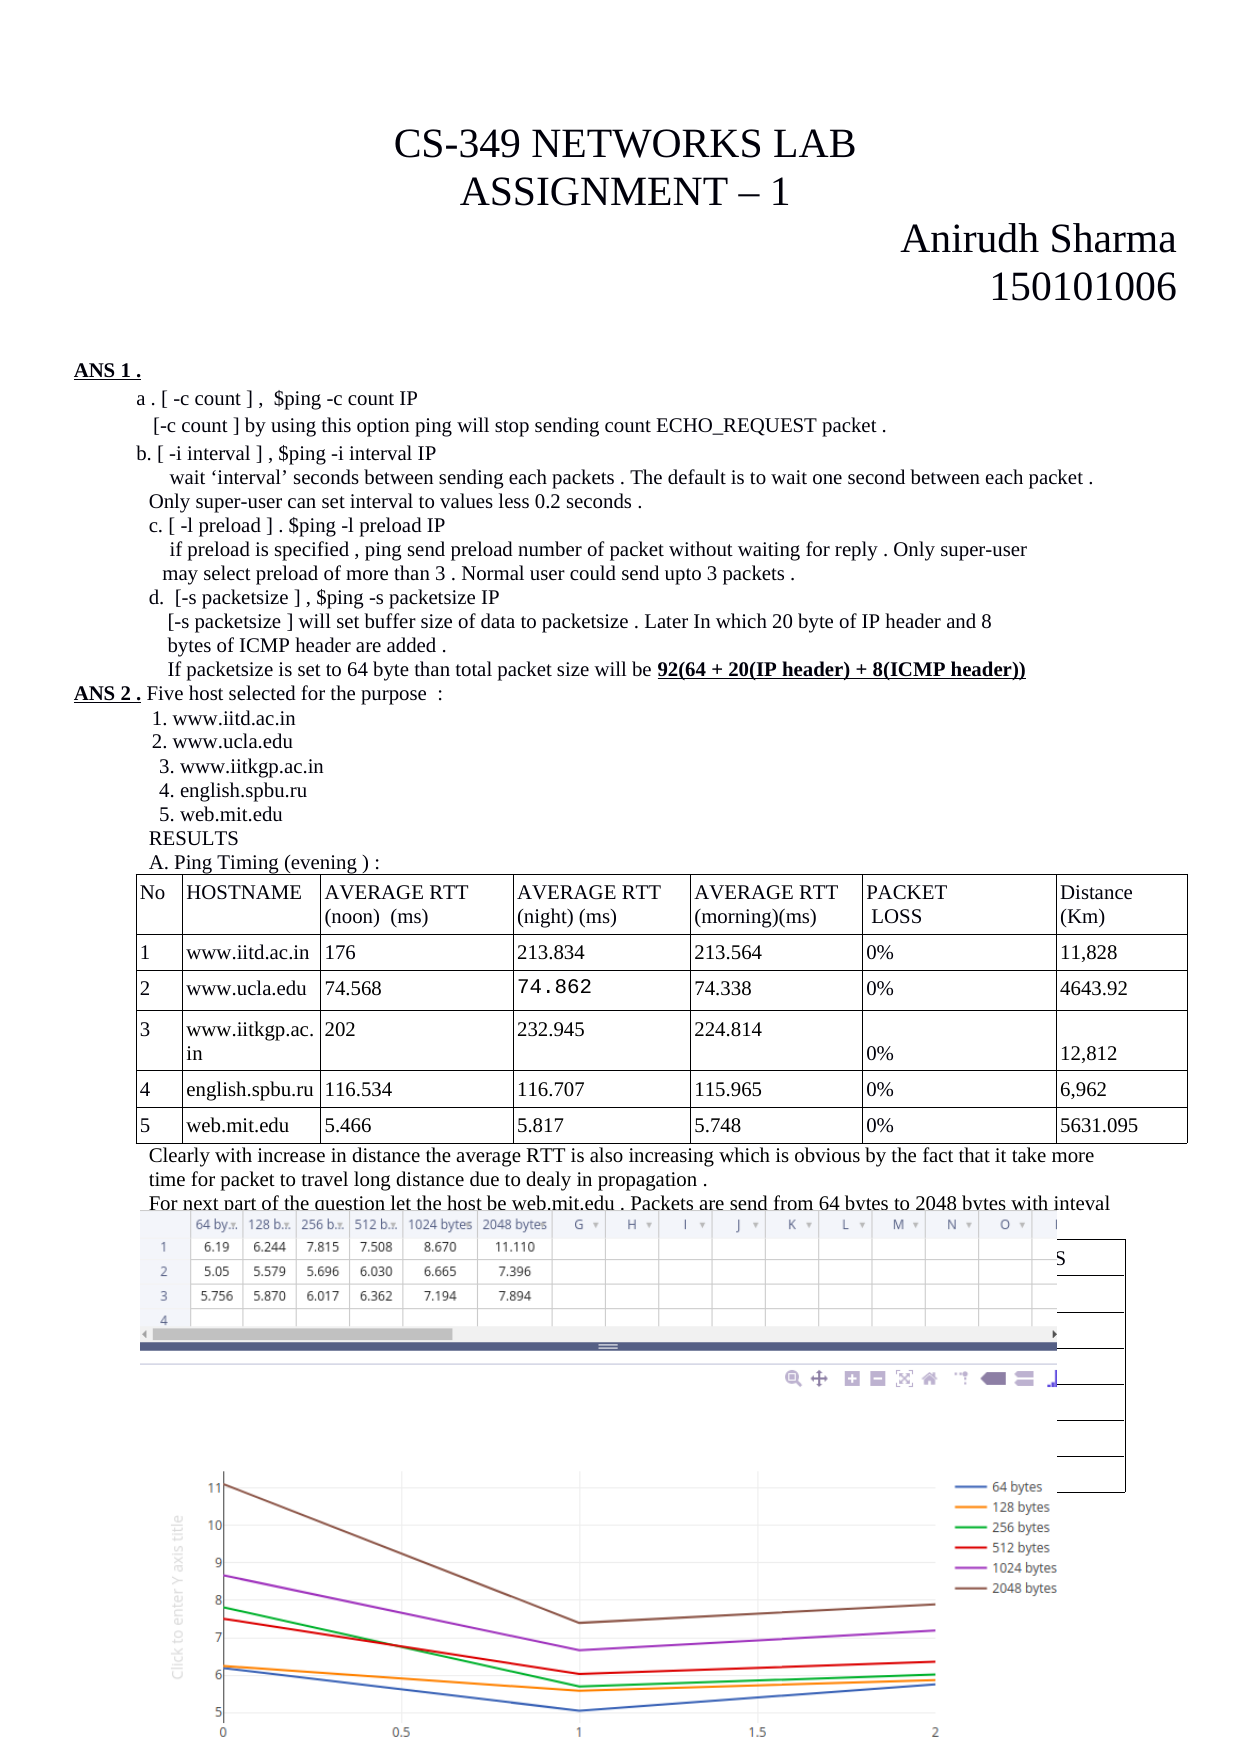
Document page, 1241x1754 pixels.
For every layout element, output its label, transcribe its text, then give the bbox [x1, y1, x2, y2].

text b. [ -i interval ] , $ping -i interval IP [73, 441, 1123, 465]
text Anirudh Sharma [73, 214, 1177, 262]
table_header AVERAGE RTT (night) (ms) [514, 875, 690, 934]
table_cell 4 [137, 1071, 182, 1106]
text d. [-s packetsize ] , $ping -s packetsize IP [73, 585, 1123, 609]
table_header No [137, 875, 182, 934]
table_cell 11,828 [1057, 935, 1187, 970]
table_cell 0% [863, 1108, 1056, 1142]
text Clearly with increase in distance the average RTT is also increasing which is obvious by the fact that it take more time for packet to travel long distance due to dealy in propagation . [73, 1143, 1123, 1191]
text ASSIGNMENT – 1 [73, 166, 1177, 214]
text If packetsize is set to 64 byte than total packet size will be 92(64 + 20(IP header) + 8(ICMP header)) [73, 657, 1123, 681]
text For next part of the question let the host be web.mit.edu . Packets are send from 64 bytes to 2048 bytes with inteval of 64 bytes . [73, 1191, 1123, 1239]
text A. Ping Timing (evening ) : [73, 850, 1123, 874]
table_cell 12,812 [1057, 1011, 1187, 1070]
table_cell 74.338 [691, 971, 862, 1010]
table_cell 0 [1057, 1456, 1125, 1492]
table_cell www.iitkgp.ac.in [183, 1011, 320, 1070]
table_cell 5.817 [514, 1108, 690, 1142]
text RESULTS [73, 826, 1123, 850]
table_cell 0 [1057, 1311, 1125, 1347]
text a . [ -c count ] , $ping -c count IP [0, 386, 1200, 409]
table_cell 115.965 [691, 1071, 862, 1106]
table_cell 2 [137, 971, 182, 1010]
table_cell 0% [863, 1071, 1056, 1106]
table_cell english.spbu.ru [183, 1071, 320, 1106]
text c. [ -l preload ] . $ping -l preload IP [73, 513, 1123, 537]
table_cell 4643.92 [1057, 971, 1187, 1010]
table_cell 202 [321, 1011, 513, 1070]
text may select preload of more than 3 . Normal user could send upto 3 packets . [73, 561, 1123, 585]
text CS-349 NETWORKS LAB [73, 118, 1177, 166]
table_cell 116.534 [321, 1071, 513, 1106]
text ANS 1 . [73, 358, 1123, 382]
table_header AVERAGE RTT (morning)(ms) [691, 875, 862, 934]
table_header AVERAGE RTT (noon) (ms) [321, 875, 513, 934]
table_cell 5 [137, 1108, 182, 1142]
table_cell 5631.095 [1057, 1108, 1187, 1142]
table_cell 3 [137, 1011, 182, 1070]
table_cell 213.564 [691, 935, 862, 970]
text 5. web.mit.edu [73, 802, 1123, 826]
text wait ‘interval’ seconds between sending each packets . The default is to wait one second between each packet . Only super-user can set interval to values less 0.2 seconds . [73, 465, 1123, 513]
table_cell 1 [137, 935, 182, 970]
text 2. www.ucla.edu [73, 729, 1123, 753]
table_cell 0 [1057, 1384, 1125, 1419]
text [-s packetsize ] will set buffer size of data to packetsize . Later In which 20 byte of IP header and 8 [73, 609, 1123, 633]
table_cell 224.814 [691, 1011, 862, 1070]
table_cell 0 [1057, 1348, 1125, 1383]
table_cell 176 [321, 935, 513, 970]
table_header PACKET LOSS [863, 875, 1056, 934]
table_header HOSTNAME [183, 875, 320, 934]
table_cell 5.466 [321, 1108, 513, 1142]
table_header PACKET LOSS [1057, 1240, 1125, 1275]
table_cell 0% [863, 971, 1056, 1010]
table_cell 232.945 [514, 1011, 690, 1070]
text 3. www.iitkgp.ac.in [73, 753, 1123, 778]
table_cell 0 [1057, 1420, 1125, 1456]
text bytes of ICMP header are added . [73, 633, 1123, 657]
table_cell 0 [1057, 1275, 1125, 1311]
table_cell 116.707 [514, 1071, 690, 1106]
table_cell 74.862 [514, 971, 690, 1010]
text ANS 2 . Five host selected for the purpose : [73, 681, 1123, 705]
text 150101006 [73, 262, 1177, 310]
text if preload is specified , ping send preload number of packet without waiting for reply . Only super-user [73, 537, 1123, 561]
table_cell 5.748 [691, 1108, 862, 1142]
table_cell 74.568 [321, 971, 513, 1010]
picture [140, 1210, 1057, 1754]
table_cell web.mit.edu [183, 1108, 320, 1142]
table_cell www.ucla.edu [183, 971, 320, 1010]
table_header Distance (Km) [1057, 875, 1187, 934]
text 4. english.spbu.ru [73, 778, 1123, 802]
table_cell 6,962 [1057, 1071, 1187, 1106]
table_cell www.iitd.ac.in [183, 935, 320, 970]
text [-c count ] by using this option ping will stop sending count ECHO_REQUEST packet . [0, 413, 1200, 437]
table_cell 213.834 [514, 935, 690, 970]
table_cell 0% [863, 935, 1056, 970]
table_cell 0% [863, 1011, 1056, 1070]
text 1. www.iitd.ac.in [73, 705, 1123, 729]
